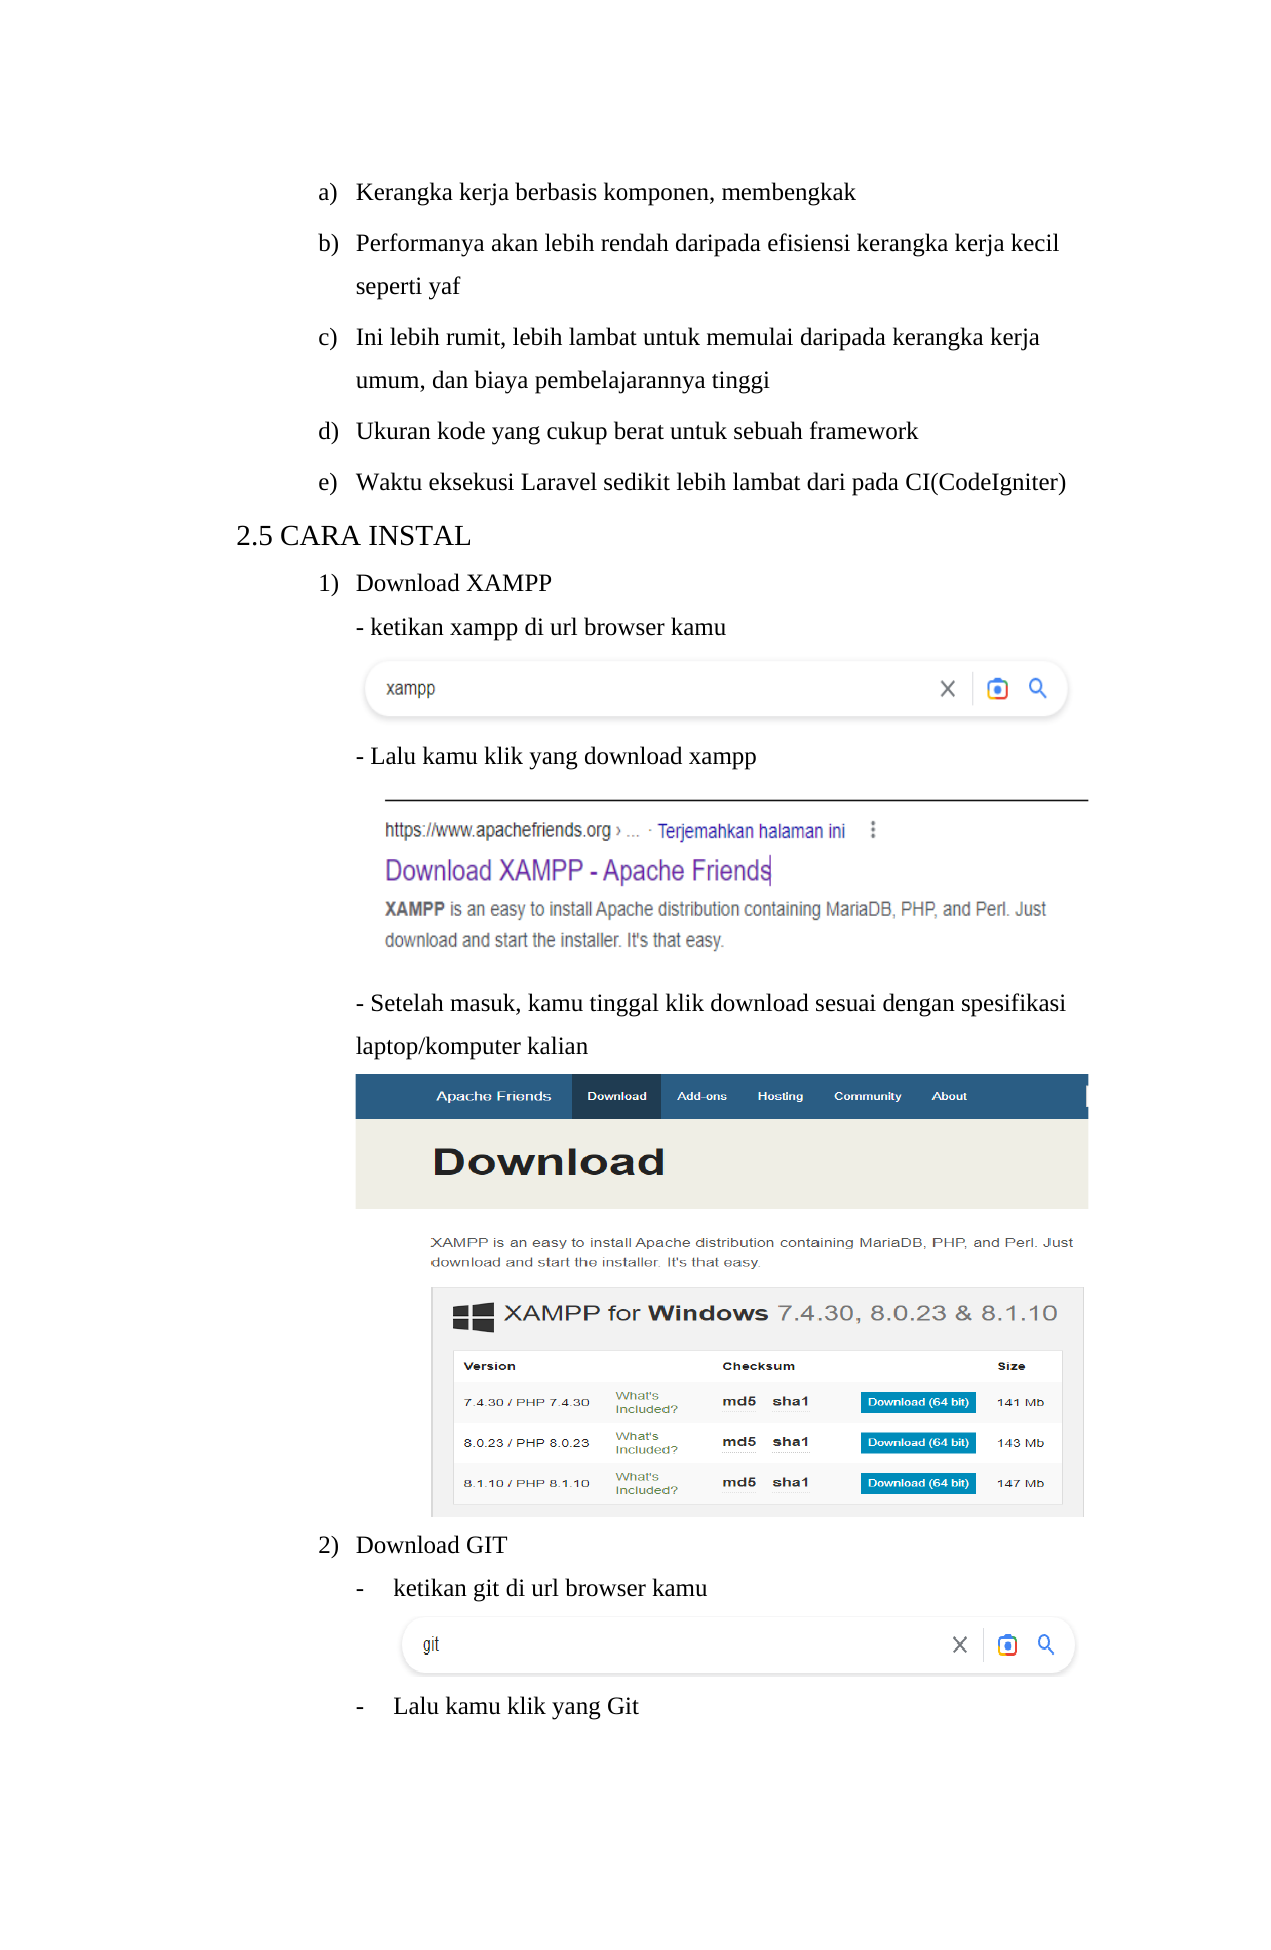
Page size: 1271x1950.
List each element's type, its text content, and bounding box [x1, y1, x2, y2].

list Performanya akan lebih rendah daripada efisiensi kerangka kerja kecil seperti yaf [318, 228, 1094, 300]
list Kerangka kerja berbasis komponen, membengkak [318, 177, 1094, 206]
list Download XAMPP [318, 568, 1094, 597]
picture [355, 1074, 1089, 1517]
picture [355, 654, 1089, 727]
picture [393, 1616, 1079, 1677]
list 2.5 CARA INSTAL [236, 518, 1094, 552]
list Waktu eksekusi Laravel sedikit lebih lambat dari pada CI(CodeIgniter) [318, 467, 1094, 496]
list - Lalu kamu klik yang download xampp [356, 741, 1094, 770]
list ketikan git di url browser kamu [356, 1573, 1094, 1602]
list - Setelah masuk, kamu tinggal klik download sesuai dengan spesifikasi laptop/komputer kalian [356, 988, 1094, 1060]
picture [355, 784, 1089, 974]
list Download GIT [318, 1530, 1094, 1559]
list - ketikan xampp di url browser kamu [356, 612, 1094, 640]
list Ini lebih rumit, lebih lambat untuk memulai daripada kerangka kerja umum, dan biaya pembelajarannya tinggi [318, 322, 1094, 394]
list Ukuran kode yang cukup berat untuk sebuah framework [318, 416, 1094, 445]
list Lalu kamu klik yang Git [356, 1691, 1094, 1720]
